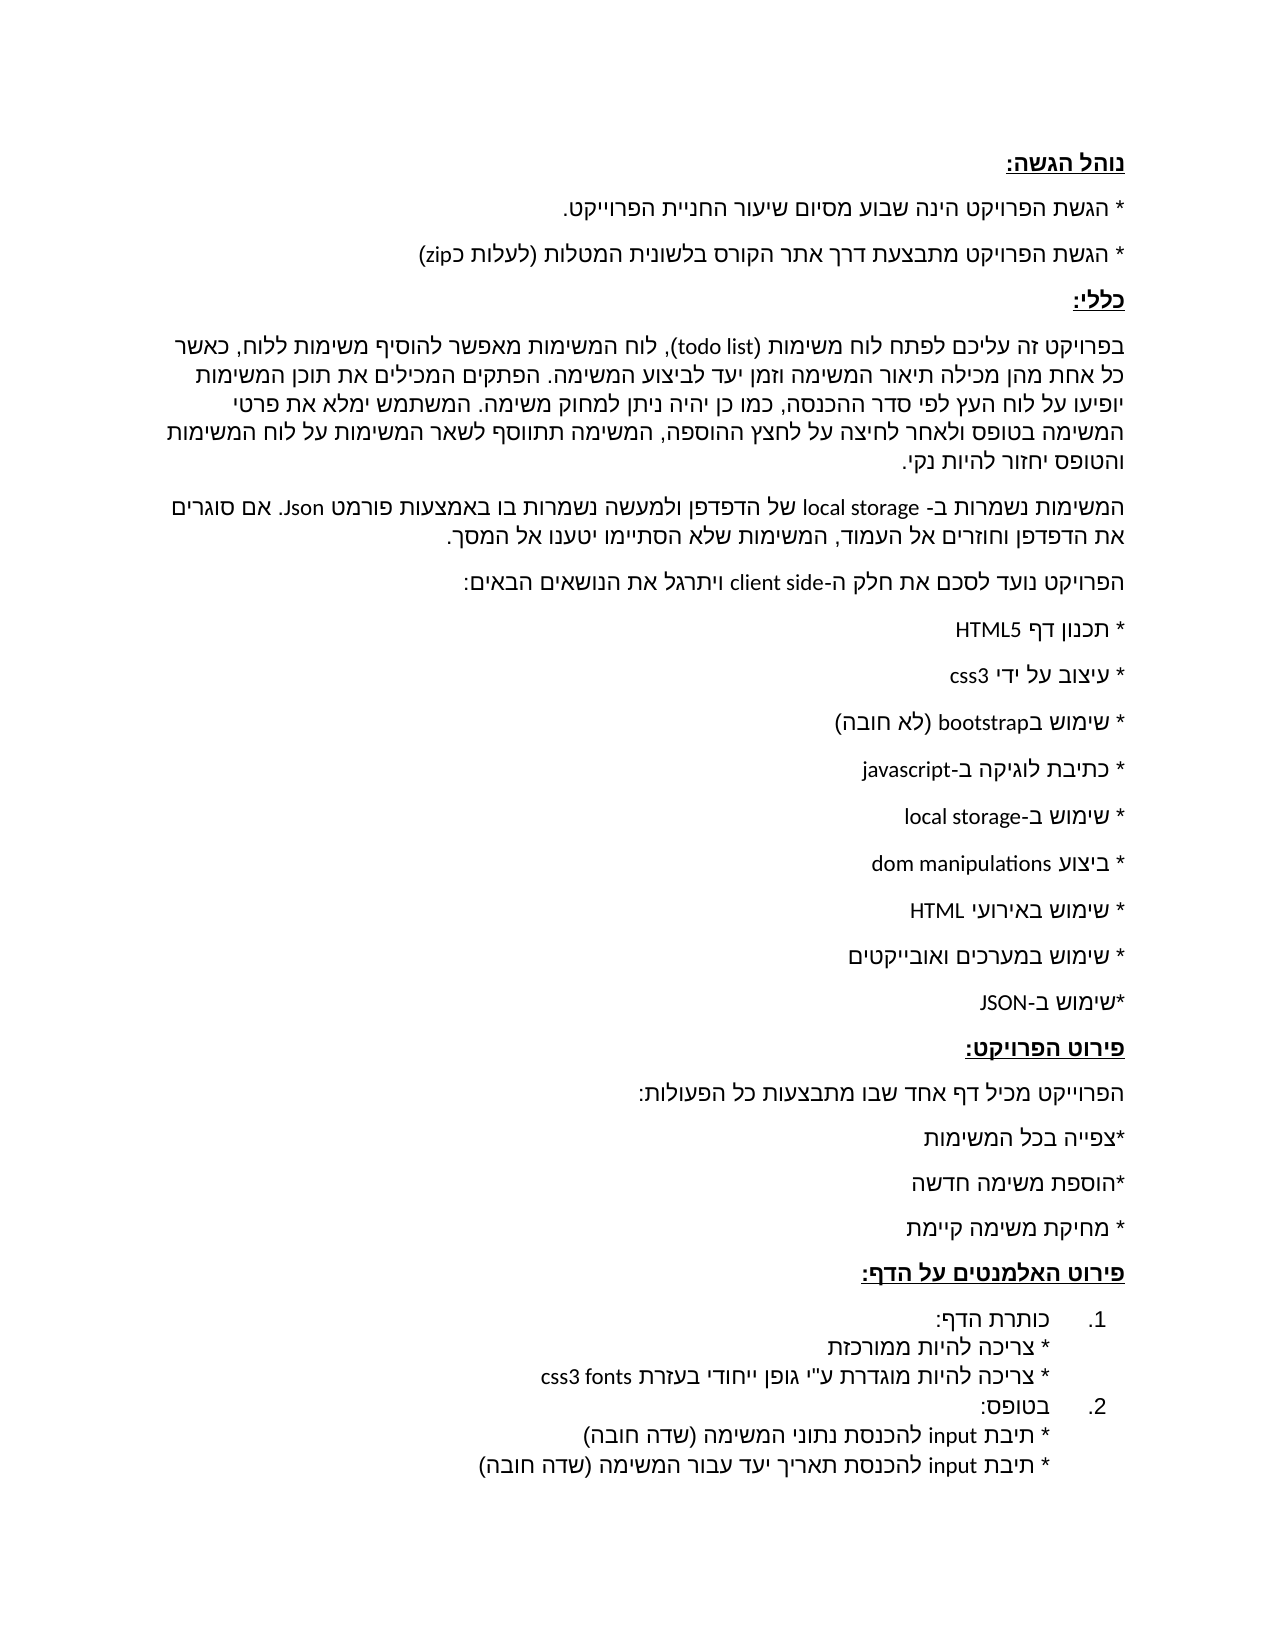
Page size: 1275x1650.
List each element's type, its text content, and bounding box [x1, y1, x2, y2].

text המשימות נשמרות ב- local storage של הדפדפן ולמעשה נשמרות בו באמצעות פורמט Json. אם סוגרים את הדפדפן וחוזרים אל העמוד, המשימות שלא הסתיימו יטענו אל המסך. [150, 493, 1125, 549]
text * שימוש באירועי HTML [150, 896, 1125, 924]
list בטופס: [150, 1393, 1087, 1419]
text הפרויקט נועד לסכם את חלק ה-client side ויתרגל את הנושאים הבאים: [150, 568, 1125, 596]
text פירוט הפרויקט: [150, 1035, 1125, 1061]
text * שימוש בbootstrap (לא חובה) [150, 708, 1125, 737]
text *צפייה בכל המשימות [150, 1125, 1125, 1151]
text פירוט האלמנטים על הדף: [150, 1260, 1125, 1287]
text * מחיקת משימה קיימת [150, 1215, 1125, 1242]
text כללי: [150, 287, 1125, 313]
text *הוספת משימה חדשה [150, 1170, 1125, 1197]
text הפרוייקט מכיל דף אחד שבו מתבצעות כל הפעולות: [150, 1080, 1125, 1106]
text * שימוש ב-local storage [150, 802, 1125, 830]
text * שימוש במערכים ואובייקטים [150, 943, 1125, 969]
text נוהל הגשה: [150, 150, 1125, 176]
text * תכנון דף HTML5 [150, 615, 1125, 643]
list * תיבת input להכנסת תאריך יעד עבור המשימה (שדה חובה) [150, 1451, 1050, 1479]
list * צריכה להיות ממורכזת [150, 1334, 1050, 1360]
text בפרויקט זה עליכם לפתח לוח משימות (todo list), לוח המשימות מאפשר להוסיף משימות ללוח, כאשר כל אחת מהן מכילה תיאור המשימה וזמן יעד לביצוע המשימה. הפתקים המכילים את תוכן המשימות יופיעו על לוח העץ לפי סדר ההכנסה, כמו כן יהיה ניתן למחוק משימה. המשתמש ימלא את פרטי המשימה בטופס ולאחר לחיצה על לחצץ ההוספה, המשימה תתווסף לשאר המשימות על לוח המשימות והטופס יחזור להיות נקי. [150, 332, 1125, 474]
text * עיצוב על ידי css3 [150, 662, 1125, 690]
text *שימוש ב-JSON [150, 988, 1125, 1016]
text * כתיבת לוגיקה ב-javascript [150, 755, 1125, 783]
list כותרת הדף: [150, 1306, 1087, 1332]
list * צריכה להיות מוגדרת ע"י גופן ייחודי בעזרת css3 fonts [150, 1362, 1050, 1390]
text * הגשת הפרויקט הינה שבוע מסיום שיעור החניית הפרוייקט. [150, 195, 1125, 221]
list * תיבת input להכנסת נתוני המשימה (שדה חובה) [150, 1421, 1050, 1449]
text * ביצוע dom manipulations [150, 849, 1125, 877]
text * הגשת הפרויקט מתבצעת דרך אתר הקורס בלשונית המטלות (לעלות כzip) [150, 240, 1125, 268]
